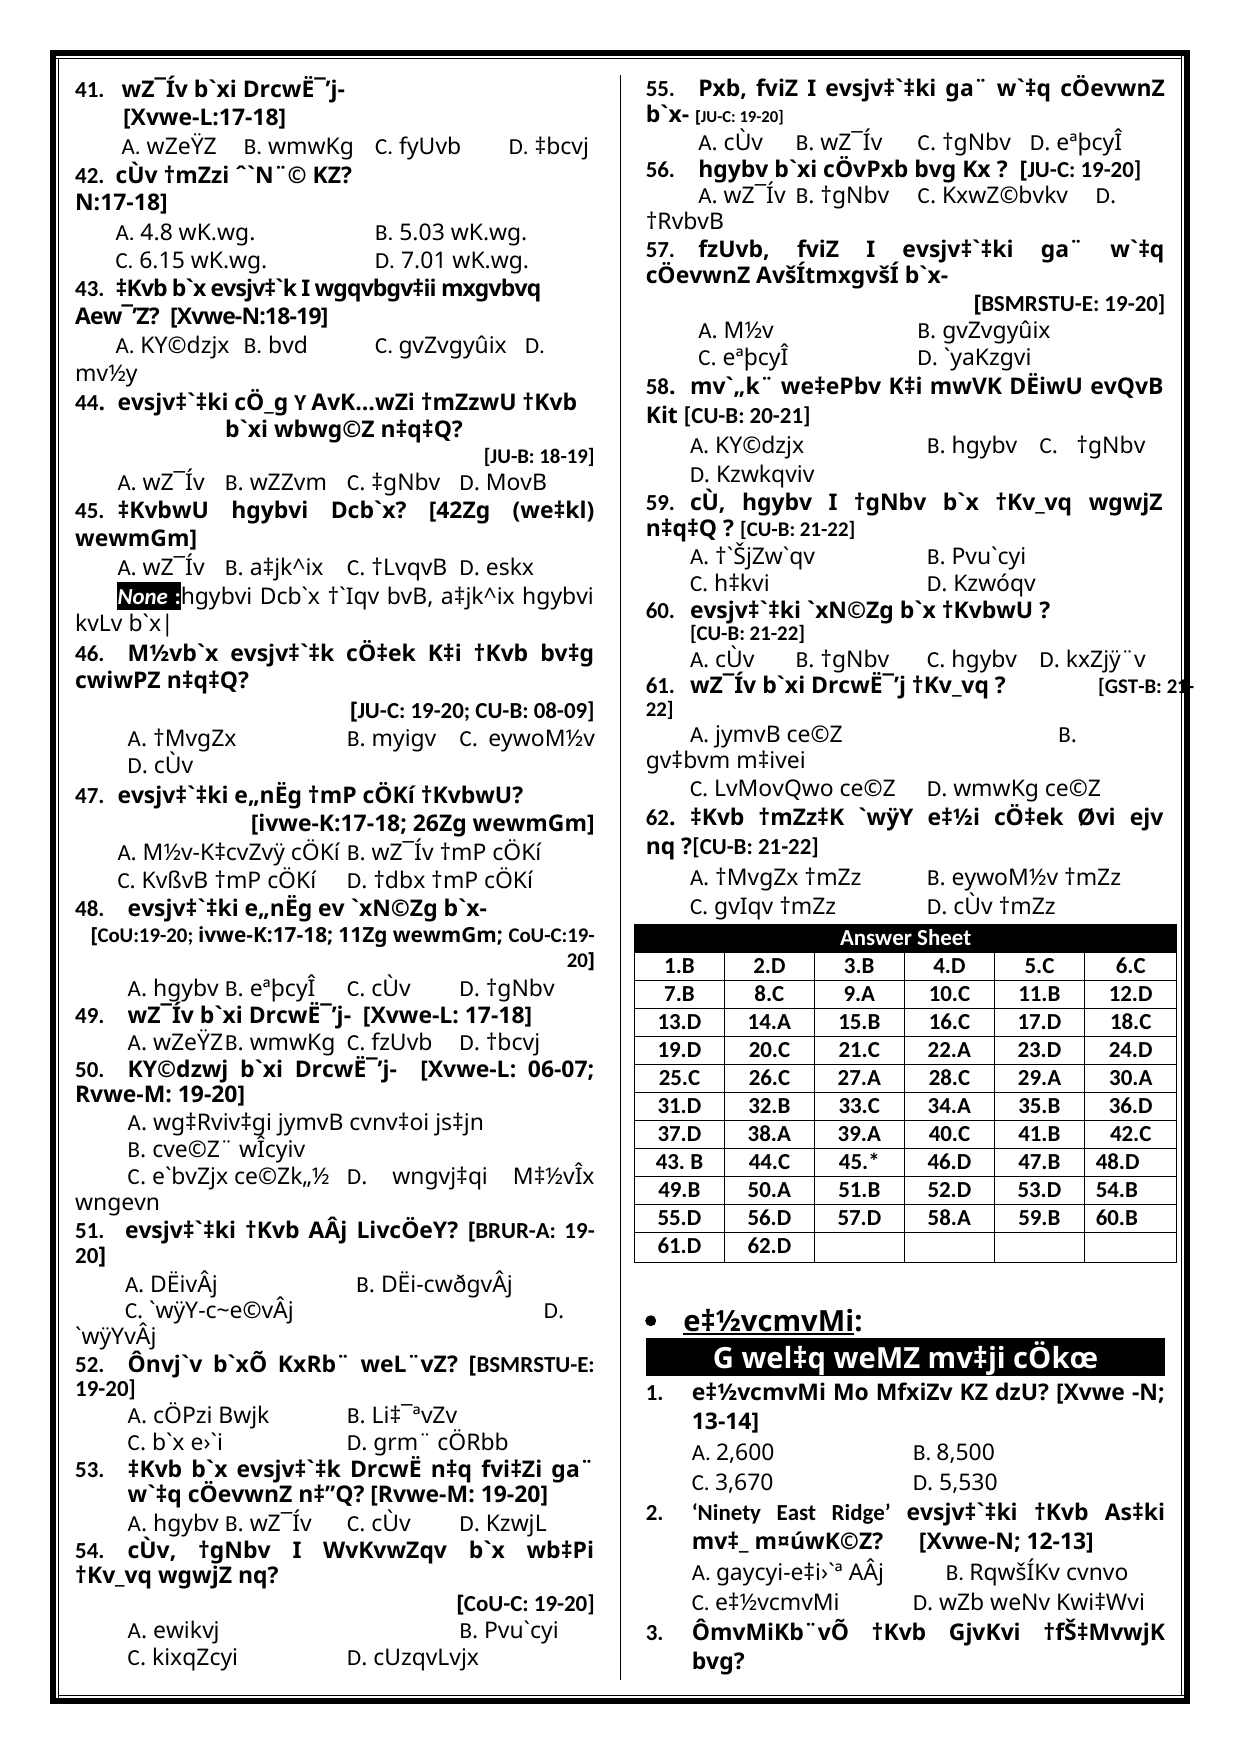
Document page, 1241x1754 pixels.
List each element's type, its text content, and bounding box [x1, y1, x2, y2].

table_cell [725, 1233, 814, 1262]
text [JU-B: 18-19] [75, 445, 594, 468]
text A. wg‡Rviv‡gi jymvB cvnv‡oi js‡jn [75, 1109, 594, 1136]
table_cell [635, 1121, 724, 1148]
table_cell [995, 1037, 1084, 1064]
text A. KY©dzjx B. bvd C. gvZvgyûix D. mv½y [75, 331, 594, 388]
text 59. cÙ, hgybv I †gNbv b`x †Kv_vq wgwjZ n‡q‡Q ? [CU-B: 21-22] [646, 489, 1163, 543]
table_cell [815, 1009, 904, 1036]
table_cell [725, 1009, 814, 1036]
text A. wZeŸZ B. wmwKg C. fyUvb D. ‡bcvj [75, 132, 594, 160]
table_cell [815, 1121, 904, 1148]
text 55. Pxb, fviZ I evsjv‡`‡ki ga¨ w`‡q cÖevwnZ b`x- [JU-C: 19-20] [646, 75, 1165, 129]
text A. M½v B. gvZvgyûix [646, 317, 1165, 344]
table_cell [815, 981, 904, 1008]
text B. cve©Z¨ wÎcyiv [75, 1136, 594, 1163]
text C. 6.15 wK.wg. D. 7.01 wK.wg. [75, 246, 594, 274]
text C. b`x e›`i D. grm¨ cÖRbb [75, 1429, 594, 1456]
text A. cÙv B. †gNbv C. hgybv D. kxZjÿ¨v [646, 646, 1164, 672]
text 2. ‘Ninety East Ridge’ evsjv‡`‡ki †Kvb As‡ki mv‡_ m¤úwK©Z? [Xvwe-N; 12-13] [646, 1496, 1165, 1556]
text C. LvMovQwo ce©Z D. wmwKg ce©Z [646, 775, 1164, 802]
text A. 2,600 B. 8,500 [646, 1436, 1165, 1466]
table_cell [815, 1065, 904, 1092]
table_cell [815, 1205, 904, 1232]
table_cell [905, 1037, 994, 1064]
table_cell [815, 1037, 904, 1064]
text 42. cÙv †mZzi ˆ`N¨© KZ? [Xvwe-N:17-18] [75, 160, 594, 217]
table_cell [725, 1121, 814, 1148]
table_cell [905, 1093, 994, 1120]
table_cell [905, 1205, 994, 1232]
text A. wZeŸZ B. wmwKg C. fzUvb D. †bcvj [75, 1029, 594, 1056]
text [JU-C: 19-20; CU-B: 08-09] [75, 695, 594, 724]
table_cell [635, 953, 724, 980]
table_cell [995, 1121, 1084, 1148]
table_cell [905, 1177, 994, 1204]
text A. DËivÂj B. DËi-cwðgvÂj [75, 1271, 594, 1297]
text 1. e‡½vcmvMi Mo MfxiZv KZ dzU? [Xvwe -N; 13-14] [646, 1376, 1165, 1436]
text [CoU:19-20; ivwe-K:17-18; 11Zg wewmGm; CoU-C:19-20] [75, 922, 594, 974]
text 43. ‡Kvb b`x evsjv‡`k I wgqvbgv‡ii mxgvbvq Aew¯’Z? [Xvwe-N:18-19] [75, 274, 594, 331]
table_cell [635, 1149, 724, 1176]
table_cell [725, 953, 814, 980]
text G wel‡q weMZ mv‡ji cÖkœ [646, 1338, 1165, 1376]
text 52. Ônvj`v b`xÕ KxRb¨ weL¨vZ? [BSMRSTU-E: 19-20] [75, 1351, 594, 1402]
text A. hgybv B. eªþcyÎ C. cÙv D. †gNbv [75, 974, 594, 1002]
text 46. M½vb`x evsjv‡`‡k cÖ‡ek K‡i †Kvb bv‡g cwiwPZ n‡q‡Q? [75, 638, 594, 695]
text 61. wZ¯Ív b`xi DrcwË¯’j †Kv_vq ? [GST-B: 21-22] [646, 672, 1164, 721]
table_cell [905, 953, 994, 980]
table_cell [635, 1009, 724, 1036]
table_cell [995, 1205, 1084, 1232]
text A. gaycyi-e‡i›`ª AÂj B. RqwšÍKv cvnvo [646, 1556, 1165, 1586]
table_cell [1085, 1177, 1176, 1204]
text C. h‡kvi D. Kzwóqv [646, 570, 1164, 597]
text 3. ÔmvMiKb¨vÕ †Kvb GjvKvi †fŠ‡MvwjK bvg? [646, 1616, 1165, 1676]
text 47. evsjv‡`‡ki e„nËg †mP cÖKí †KvbwU? [75, 781, 594, 809]
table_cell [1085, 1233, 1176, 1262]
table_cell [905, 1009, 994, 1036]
text A. hgybv B. wZ¯Ív C. cÙv D. KzwjL [75, 1510, 594, 1537]
text 53. ‡Kvb b`x evsjv‡`‡k DrcwË n‡q fvi‡Zi ga¨ w`‡q cÖevwnZ n‡”Q? [Rvwe-M: 19-20] [75, 1456, 594, 1510]
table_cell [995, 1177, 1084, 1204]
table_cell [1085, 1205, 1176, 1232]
text 56. hgybv b`xi cÖvPxb bvg Kx ? [JU-C: 19-20] [646, 156, 1165, 182]
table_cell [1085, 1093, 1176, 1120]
text 48. evsjv‡`‡ki e„nËg ev `xN©Zg b`x- [75, 894, 594, 922]
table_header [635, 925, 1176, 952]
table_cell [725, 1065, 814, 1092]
text A. cÖPzi Bwjk B. Li‡¯ªvZv [75, 1402, 594, 1429]
text 58. mv`„k¨ we‡ePbv K‡i mwVK DËiwU evQvB Kit [CU-B: 20-21] [646, 371, 1164, 430]
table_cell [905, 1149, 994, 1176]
text 45. ‡KvbwU hgybvi Dcb`x? [42Zg (we‡kl) wewmGm] [75, 496, 594, 553]
text A. †MvgZx B. myigv C. eywoM½v D. cÙv [75, 724, 594, 781]
text 44. evsjv‡`‡ki cÖ_g Y AvK…wZi †mZzwU †Kvb b`xi wbwg©Z n‡q‡Q? [75, 388, 594, 445]
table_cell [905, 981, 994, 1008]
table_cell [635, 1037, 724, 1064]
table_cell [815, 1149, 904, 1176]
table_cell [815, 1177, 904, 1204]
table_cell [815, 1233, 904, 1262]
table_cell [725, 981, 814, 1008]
text A. cÙv B. wZ¯Ív C. †gNbv D. eªþcyÎ [646, 129, 1165, 156]
text A. M½v-K‡cvZvÿ cÖKí B. wZ¯Ív †mP cÖKí [75, 837, 594, 866]
text C. e`bvZjx ce©Zk„½ D. wngvj‡qi M‡½vÎx wngevn [75, 1163, 594, 1217]
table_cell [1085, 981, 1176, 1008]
text C. kixqZcyi D. cUzqvLvjx [75, 1644, 594, 1671]
text C. KvßvB †mP cÖKí D. †dbx †mP cÖKí [75, 866, 594, 894]
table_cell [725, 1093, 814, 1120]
text 41. wZ¯Ív b`xi DrcwË¯’j- [Xvwe-L:17-18] [75, 75, 594, 132]
text A. jymvB ce©Z B. gv‡bvm m‡ivei [646, 721, 1164, 775]
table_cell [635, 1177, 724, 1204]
text A. wZ¯Ív B. a‡jk^ix C. †LvqvB D. eskx [75, 553, 594, 582]
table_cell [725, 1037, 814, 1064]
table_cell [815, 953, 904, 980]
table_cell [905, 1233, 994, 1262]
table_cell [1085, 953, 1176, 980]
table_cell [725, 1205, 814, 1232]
text 62. ‡Kvb †mZz‡K `wÿY e‡½i cÖ‡ek Øvi ejv nq ?[CU-B: 21-22] [646, 802, 1164, 861]
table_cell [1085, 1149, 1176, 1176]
text C. gvIqv †mZz D. cÙv †mZz [646, 891, 1164, 921]
text 54. cÙv, †gNbv I WvKvwZqv b`x wb‡Pi †Kv_vq wgwjZ nq? [75, 1537, 594, 1590]
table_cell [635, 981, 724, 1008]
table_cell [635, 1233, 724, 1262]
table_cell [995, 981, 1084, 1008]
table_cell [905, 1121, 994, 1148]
text 51. evsjv‡`‡ki †Kvb AÂj LivcÖeY? [BRUR-A: 19-20] [75, 1217, 594, 1271]
text A. ewikvj B. Pvu`cyi [75, 1617, 594, 1644]
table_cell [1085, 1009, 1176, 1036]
text 49. wZ¯Ív b`xi DrcwË¯’j- [Xvwe-L: 17-18] [75, 1002, 594, 1029]
text e‡½vcmvMi: [646, 1303, 1165, 1338]
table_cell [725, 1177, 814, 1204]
text [BSMRSTU-E: 19-20] [646, 290, 1165, 317]
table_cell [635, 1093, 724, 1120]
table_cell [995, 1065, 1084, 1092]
text C. eªþcyÎ D. `yaKzgvi [646, 344, 1165, 371]
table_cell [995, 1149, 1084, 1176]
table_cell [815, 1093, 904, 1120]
text 57. fzUvb, fviZ I evsjv‡`‡ki ga¨ w`‡q cÖevwnZ AvšÍtmxgvšÍ b`x- [646, 236, 1165, 290]
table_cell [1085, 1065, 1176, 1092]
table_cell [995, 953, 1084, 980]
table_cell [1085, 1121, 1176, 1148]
text C. 3,670 D. 5,530 [646, 1466, 1165, 1496]
text 50. KY©dzwj b`xi DrcwË¯’j- [Xvwe-L: 06-07; Rvwe-M: 19-20] [75, 1056, 594, 1109]
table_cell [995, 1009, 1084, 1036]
text A. 4.8 wK.wg. B. 5.03 wK.wg. [75, 217, 594, 246]
text C. `wÿY-c~e©vÂj D. `wÿYvÂj [75, 1297, 594, 1351]
text [CoU-C: 19-20] [75, 1590, 594, 1617]
text A. KY©dzjx B. hgybv C. †gNbv D. Kzwkqviv [646, 430, 1164, 489]
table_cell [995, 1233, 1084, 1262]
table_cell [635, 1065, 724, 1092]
text A. †`ŠjZw`qv B. Pvu`cyi [646, 543, 1164, 570]
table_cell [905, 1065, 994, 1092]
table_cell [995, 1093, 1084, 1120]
text 60. evsjv‡`‡ki `xN©Zg b`x †KvbwU ? [CU-B: 21-22] [646, 597, 1163, 646]
text A. wZ¯Ív B. wZZvm C. ‡gNbv D. MovB [75, 468, 594, 496]
text C. e‡½vcmvMi D. wZb weNv Kwi‡Wvi [646, 1586, 1165, 1616]
text A. †MvgZx †mZz B. eywoM½v †mZz [646, 861, 1164, 891]
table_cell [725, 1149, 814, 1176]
text A. wZ¯Ív B. †gNbv C. KxwZ©bvkv D. †RvbvB [646, 182, 1165, 236]
text None :hgybvi Dcb`x †`Iqv bvB, a‡jk^ix hgybvi kvLv b`x| [75, 582, 594, 638]
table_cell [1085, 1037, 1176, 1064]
text [ivwe-K:17-18; 26Zg wewmGm] [75, 809, 594, 837]
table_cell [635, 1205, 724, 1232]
